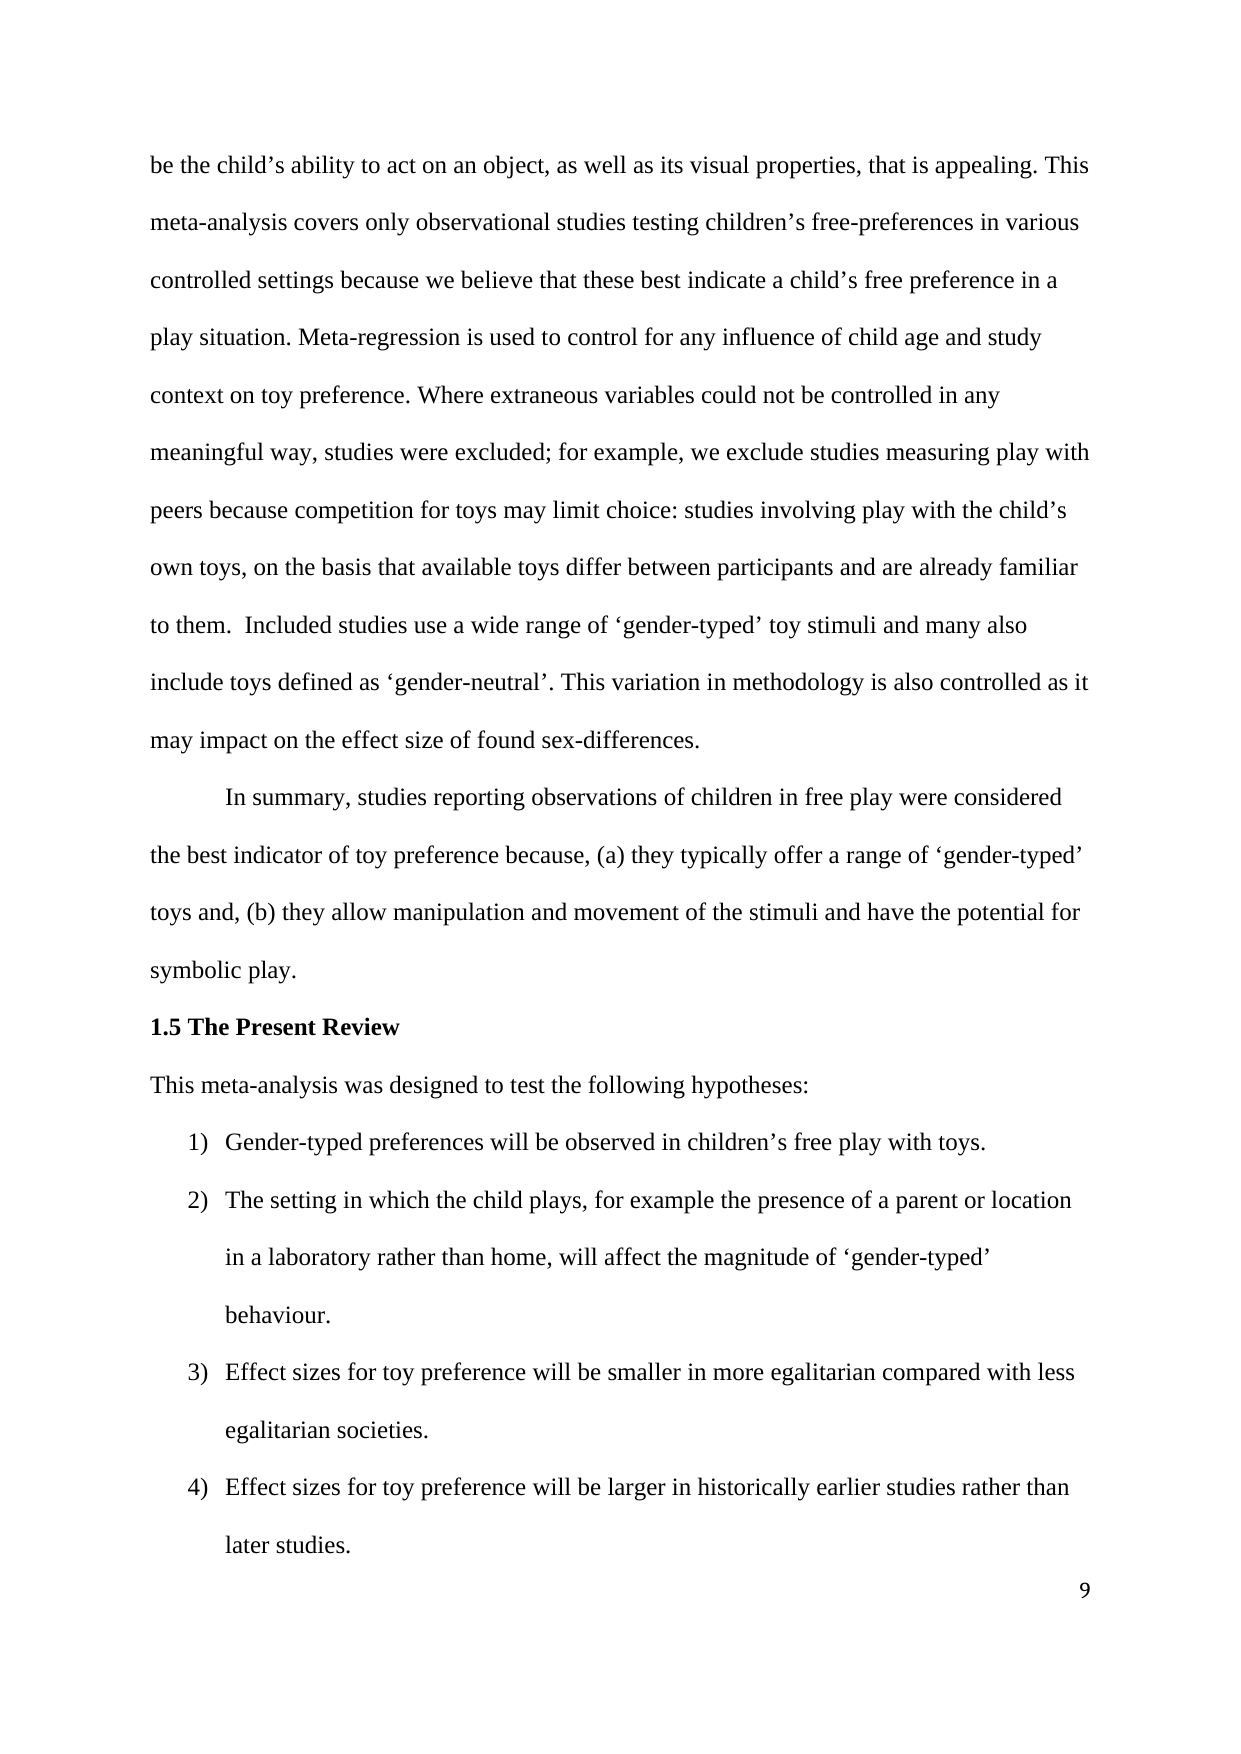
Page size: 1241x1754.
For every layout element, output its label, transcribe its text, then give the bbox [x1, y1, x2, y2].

text This meta-analysis was designed to test the following hypotheses: [150, 1070, 1090, 1099]
list The setting in which the child plays, for example the presence of a parent or location in a laboratory rather than home, will affect the magnitude of ‘gender-typed’ behaviour. [187, 1185, 1090, 1329]
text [150, 150, 1090, 754]
text In summary, studies reporting observations of children in free play were considered the best indicator of toy preference because, (a) they typically offer a range of ‘gender-typed’ toys and, (b) they allow manipulation and movement of the stimuli and have the potential for symbolic play. [150, 782, 1090, 984]
list Effect sizes for toy preference will be larger in historically earlier studies rather than later studies. [187, 1472, 1090, 1559]
list Effect sizes for toy preference will be smaller in more egalitarian compared with less egalitarian societies. [187, 1357, 1090, 1444]
list Gender-typed preferences will be observed in children’s free play with toys. [187, 1127, 1090, 1156]
text 1.5 The Present Review [150, 1012, 1090, 1041]
